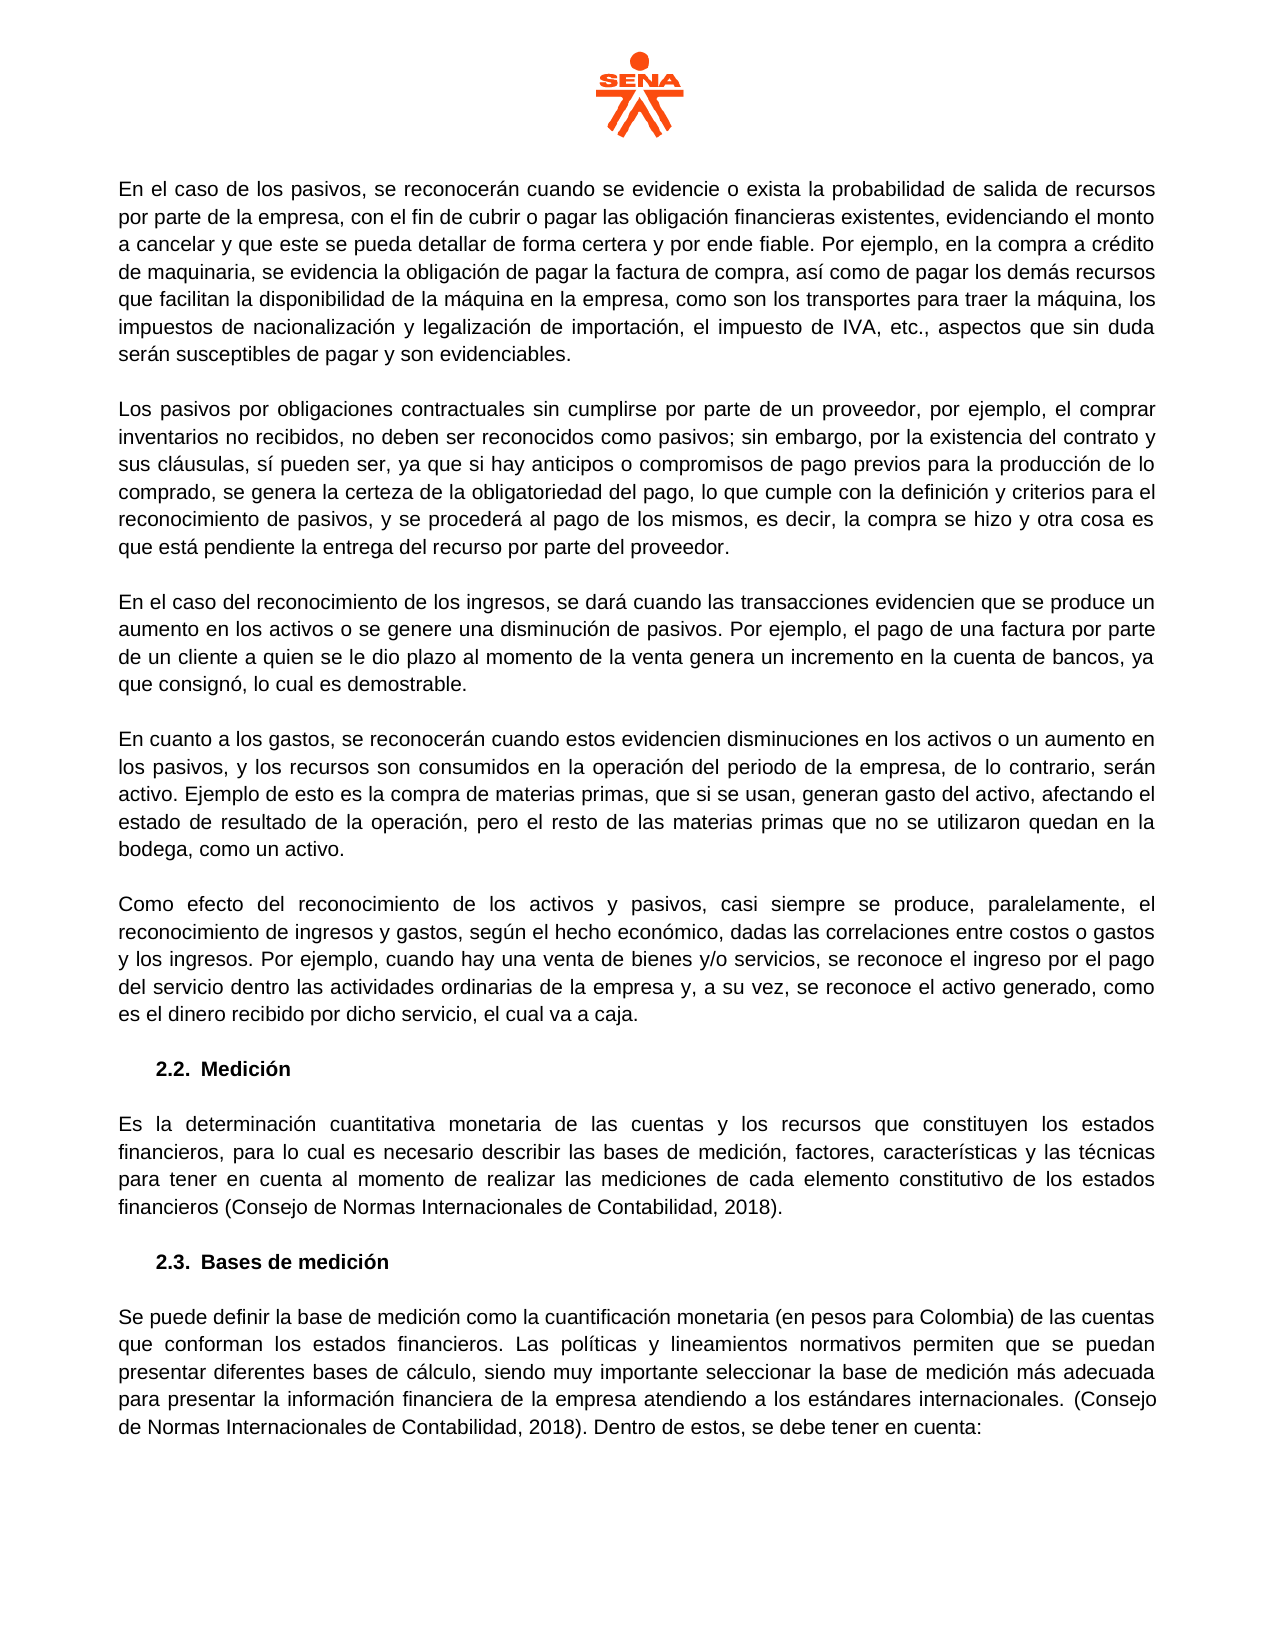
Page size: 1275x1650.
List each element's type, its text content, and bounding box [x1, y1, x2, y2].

list Medición [156, 1057, 1157, 1081]
text Los pasivos por obligaciones contractuales sin cumplirse por parte de un proveedor, por ejemplo, el comprar inventarios no recibidos, no deben ser reconocidos como pasivos; sin embargo, por la existencia del contrato y sus cláusulas, sí pueden ser, ya que si hay anticipos o compromisos de pago previos para la producción de lo comprado, se genera la certeza de la obligatoriedad del pago, lo que cumple con la definición y criterios para el reconocimiento de pasivos, y se procederá al pago de los mismos, es decir, la compra se hizo y otra cosa es que está pendiente la entrega del recurso por parte del proveedor. [118, 397, 1157, 559]
text En el caso de los pasivos, se reconocerán cuando se evidencie o exista la probabilidad de salida de recursos por parte de la empresa, con el fin de cubrir o pagar las obligación financieras existentes, evidenciando el monto a cancelar y que este se pueda detallar de forma certera y por ende fiable. Por ejemplo, en la compra a crédito de maquinaria, se evidencia la obligación de pagar la factura de compra, así como de pagar los demás recursos que facilitan la disponibilidad de la máquina en la empresa, como son los transportes para traer la máquina, los impuestos de nacionalización y legalización de importación, el impuesto de IVA, etc., aspectos que sin duda serán susceptibles de pagar y son evidenciables. [118, 177, 1157, 366]
picture [585, 48, 690, 142]
list Bases de medición [156, 1250, 1157, 1274]
text Se puede definir la base de medición como la cuantificación monetaria (en pesos para Colombia) de las cuentas que conforman los estados financieros. Las políticas y lineamientos normativos permiten que se puedan presentar diferentes bases de cálculo, siendo muy importante seleccionar la base de medición más adecuada para presentar la información financiera de la empresa atendiendo a los estándares internacionales. (Consejo de Normas Internacionales de Contabilidad, 2018). Dentro de estos, se debe tener en cuenta: [118, 1305, 1157, 1439]
text Es la determinación cuantitativa monetaria de las cuentas y los recursos que constituyen los estados financieros, para lo cual es necesario describir las bases de medición, factores, características y las técnicas para tener en cuenta al momento de realizar las mediciones de cada elemento constitutivo de los estados financieros (Consejo de Normas Internacionales de Contabilidad, 2018). [118, 1112, 1157, 1219]
text En cuanto a los gastos, se reconocerán cuando estos evidencien disminuciones en los activos o un aumento en los pasivos, y los recursos son consumidos en la operación del periodo de la empresa, de lo contrario, serán activo. Ejemplo de esto es la compra de materias primas, que si se usan, generan gasto del activo, afectando el estado de resultado de la operación, pero el resto de las materias primas que no se utilizaron quedan en la bodega, como un activo. [118, 727, 1157, 861]
text En el caso del reconocimiento de los ingresos, se dará cuando las transacciones evidencien que se produce un aumento en los activos o se genere una disminución de pasivos. Por ejemplo, el pago de una factura por parte de un cliente a quien se le dio plazo al momento de la venta genera un incremento en la cuenta de bancos, ya que consignó, lo cual es demostrable. [118, 590, 1157, 696]
text Como efecto del reconocimiento de los activos y pasivos, casi siempre se produce, paralelamente, el reconocimiento de ingresos y gastos, según el hecho económico, dadas las correlaciones entre costos o gastos y los ingresos. Por ejemplo, cuando hay una venta de bienes y/o servicios, se reconoce el ingreso por el pago del servicio dentro las actividades ordinarias de la empresa y, a su vez, se reconoce el activo generado, como es el dinero recibido por dicho servicio, el cual va a caja. [118, 892, 1157, 1026]
